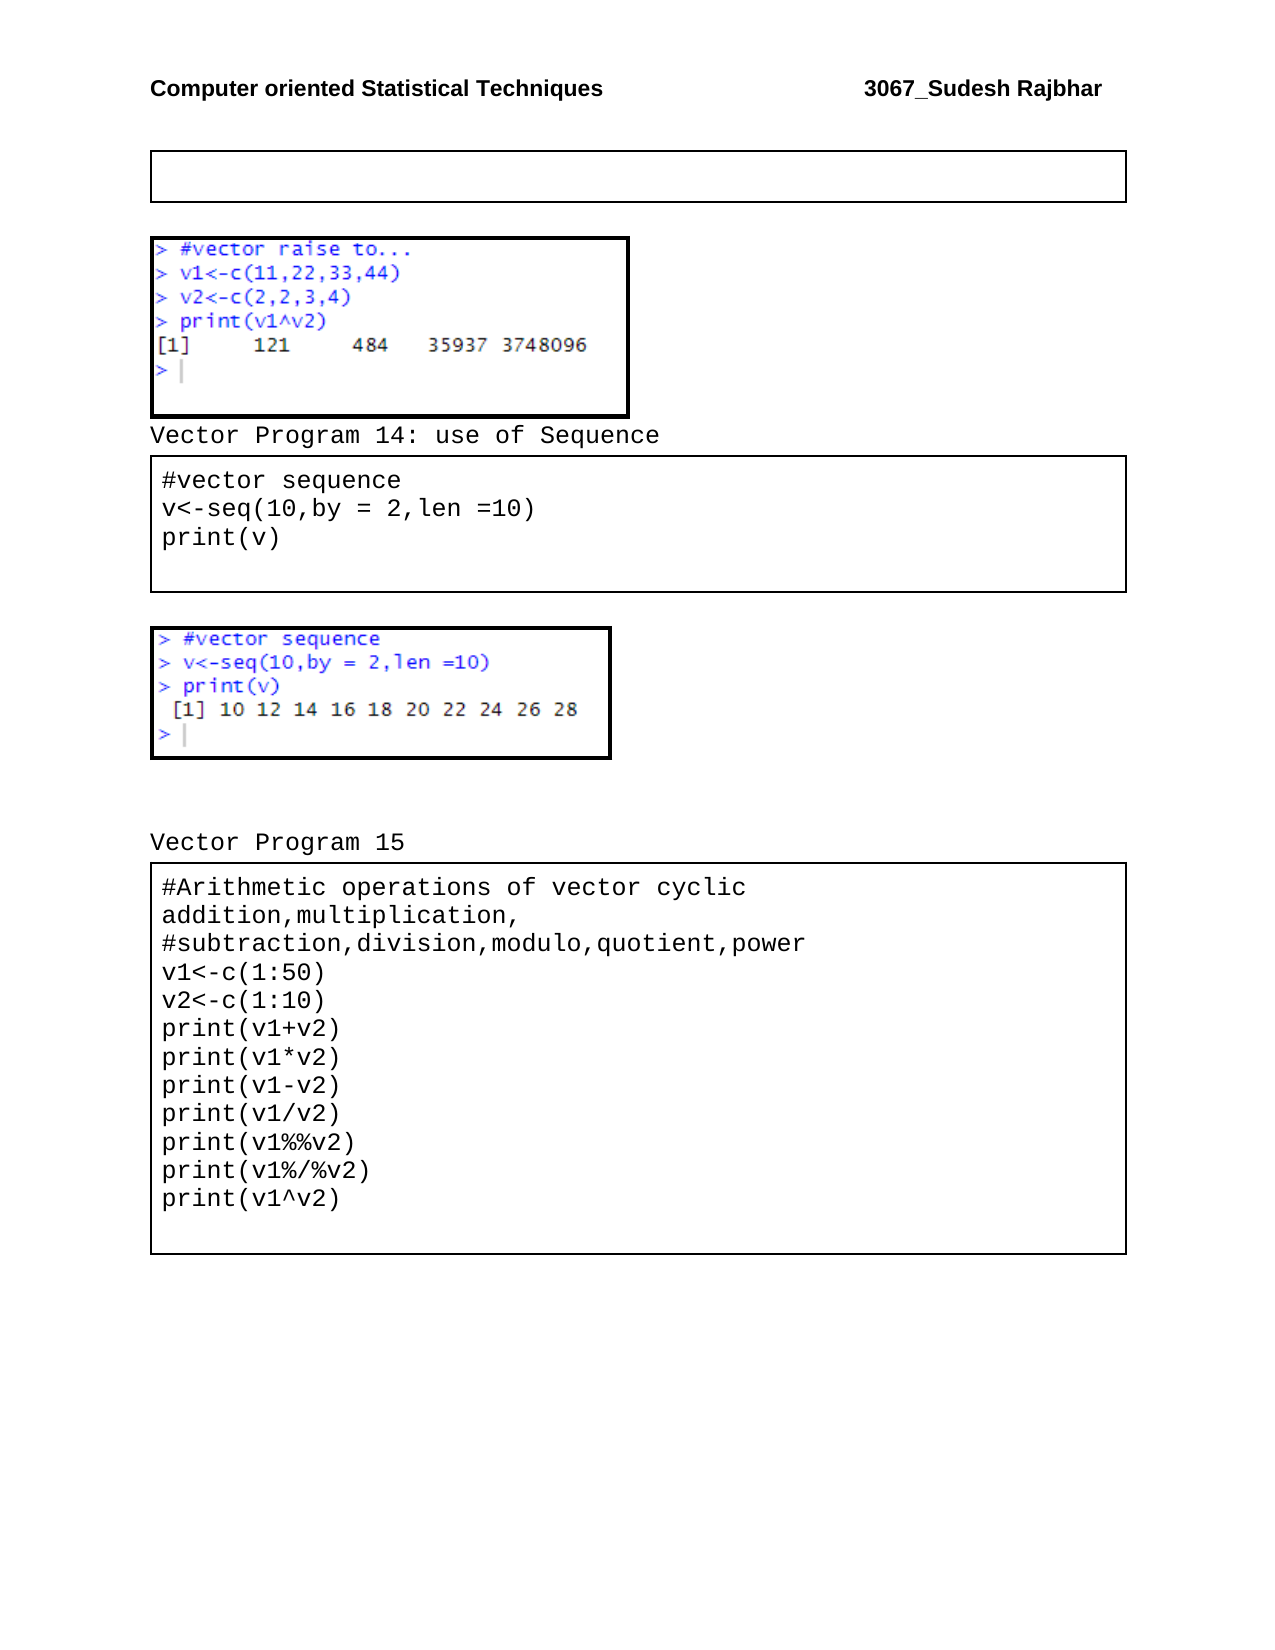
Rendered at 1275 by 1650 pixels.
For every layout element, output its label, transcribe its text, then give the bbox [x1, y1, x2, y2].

text Vector Program 15 [150, 829, 1125, 857]
picture [154, 630, 608, 756]
text Vector Program 14: use of Sequence [150, 422, 1125, 451]
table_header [152, 152, 1125, 201]
table_header #vector sequence v<-seq(10,by = 2,len =10) print(v) [152, 457, 1125, 591]
table_header #Arithmetic operations of vector cyclic addition,multiplication, #subtraction,division,modulo,quotient,power v1<-c(1:50) v2<-c(1:10) print(v1+v2) print(v1*v2) print(v1-v2) print(v1/v2) print(v1%%v2) print(v1%/%v2) print(v1^v2) [152, 864, 1125, 1253]
picture [154, 240, 626, 414]
